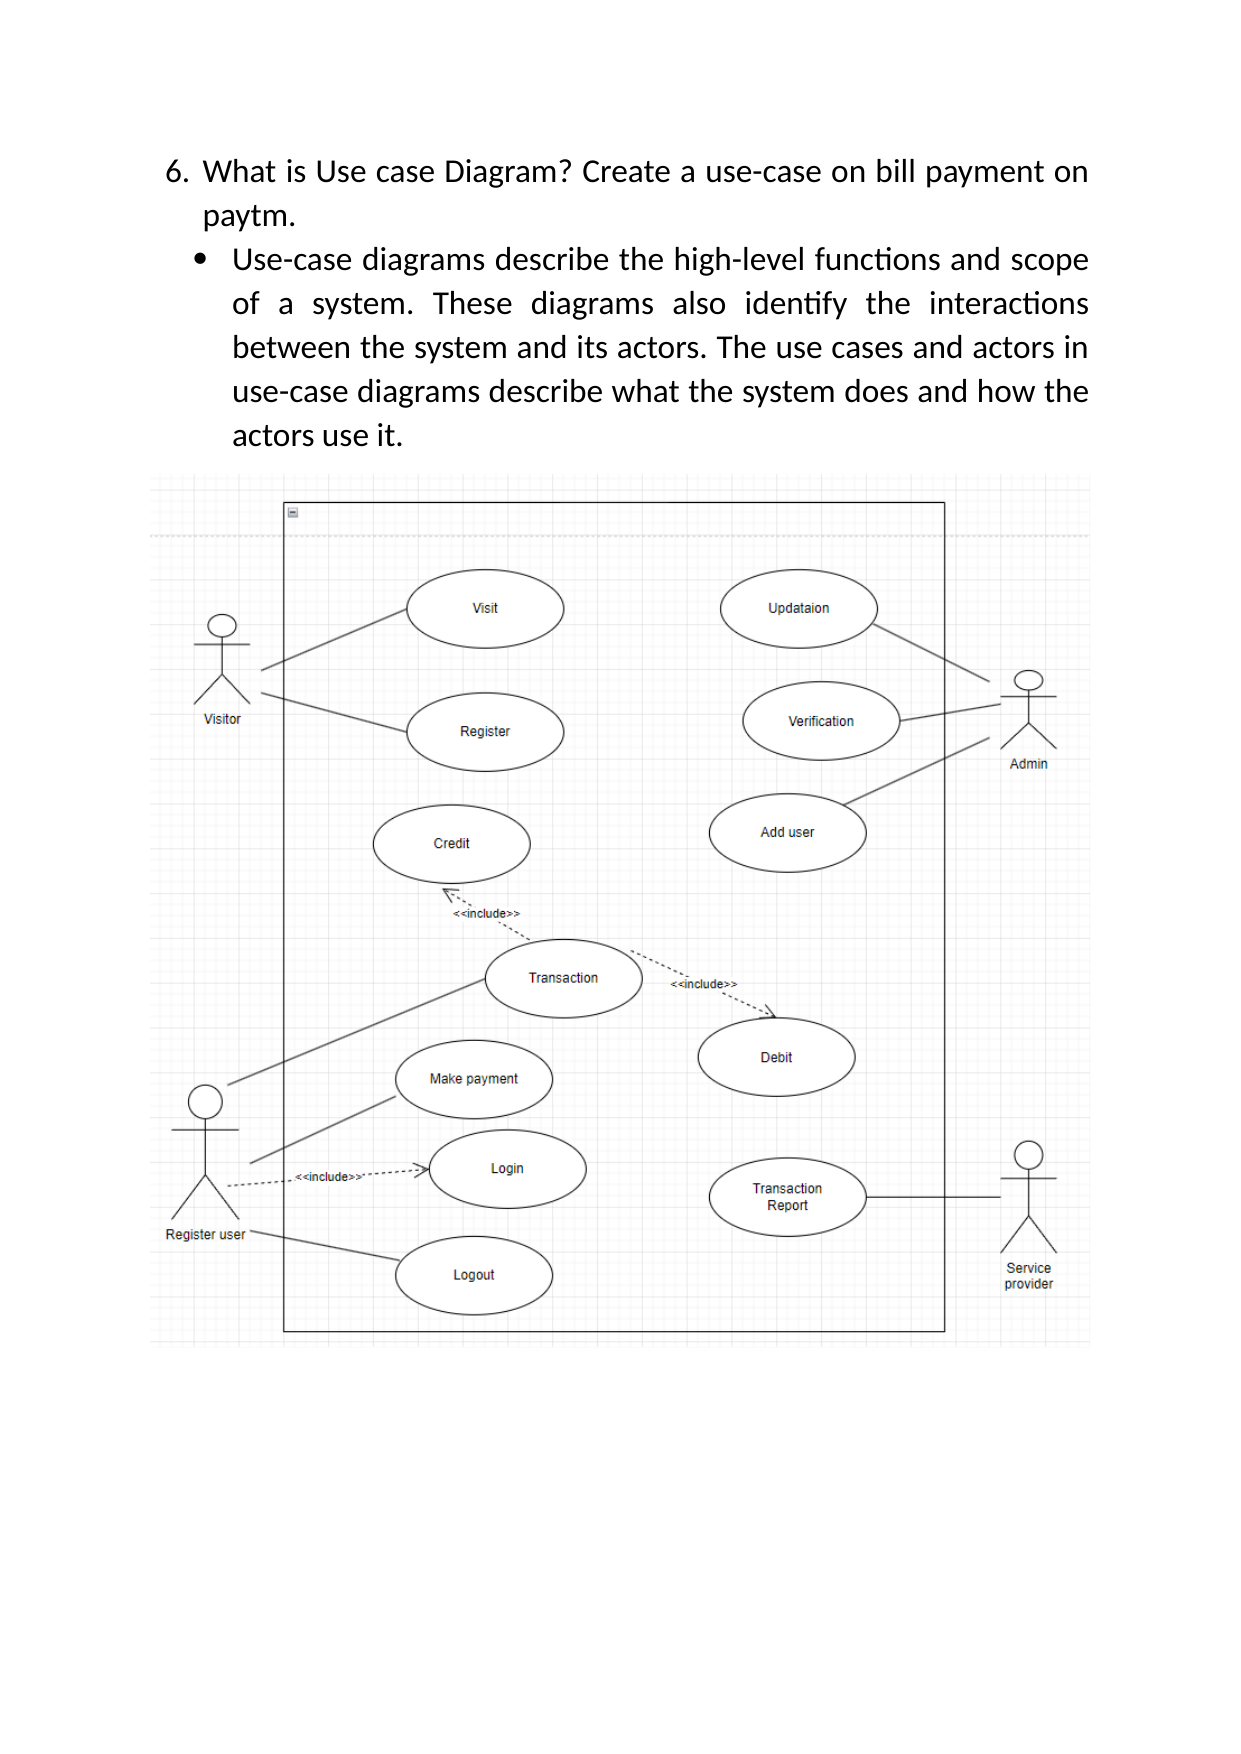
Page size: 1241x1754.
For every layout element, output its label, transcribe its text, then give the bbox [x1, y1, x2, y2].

list What is Use case Diagram? Create a use-case on bill payment on paytm. [165, 150, 1090, 235]
picture [150, 474, 1091, 1348]
list Use-case diagrams describe the high-level functions and scope of a system. These diagrams also identify the interactions between the system and its actors. The use cases and actors in use-case diagrams describe what the system does and how the actors use it. [194, 238, 1090, 454]
